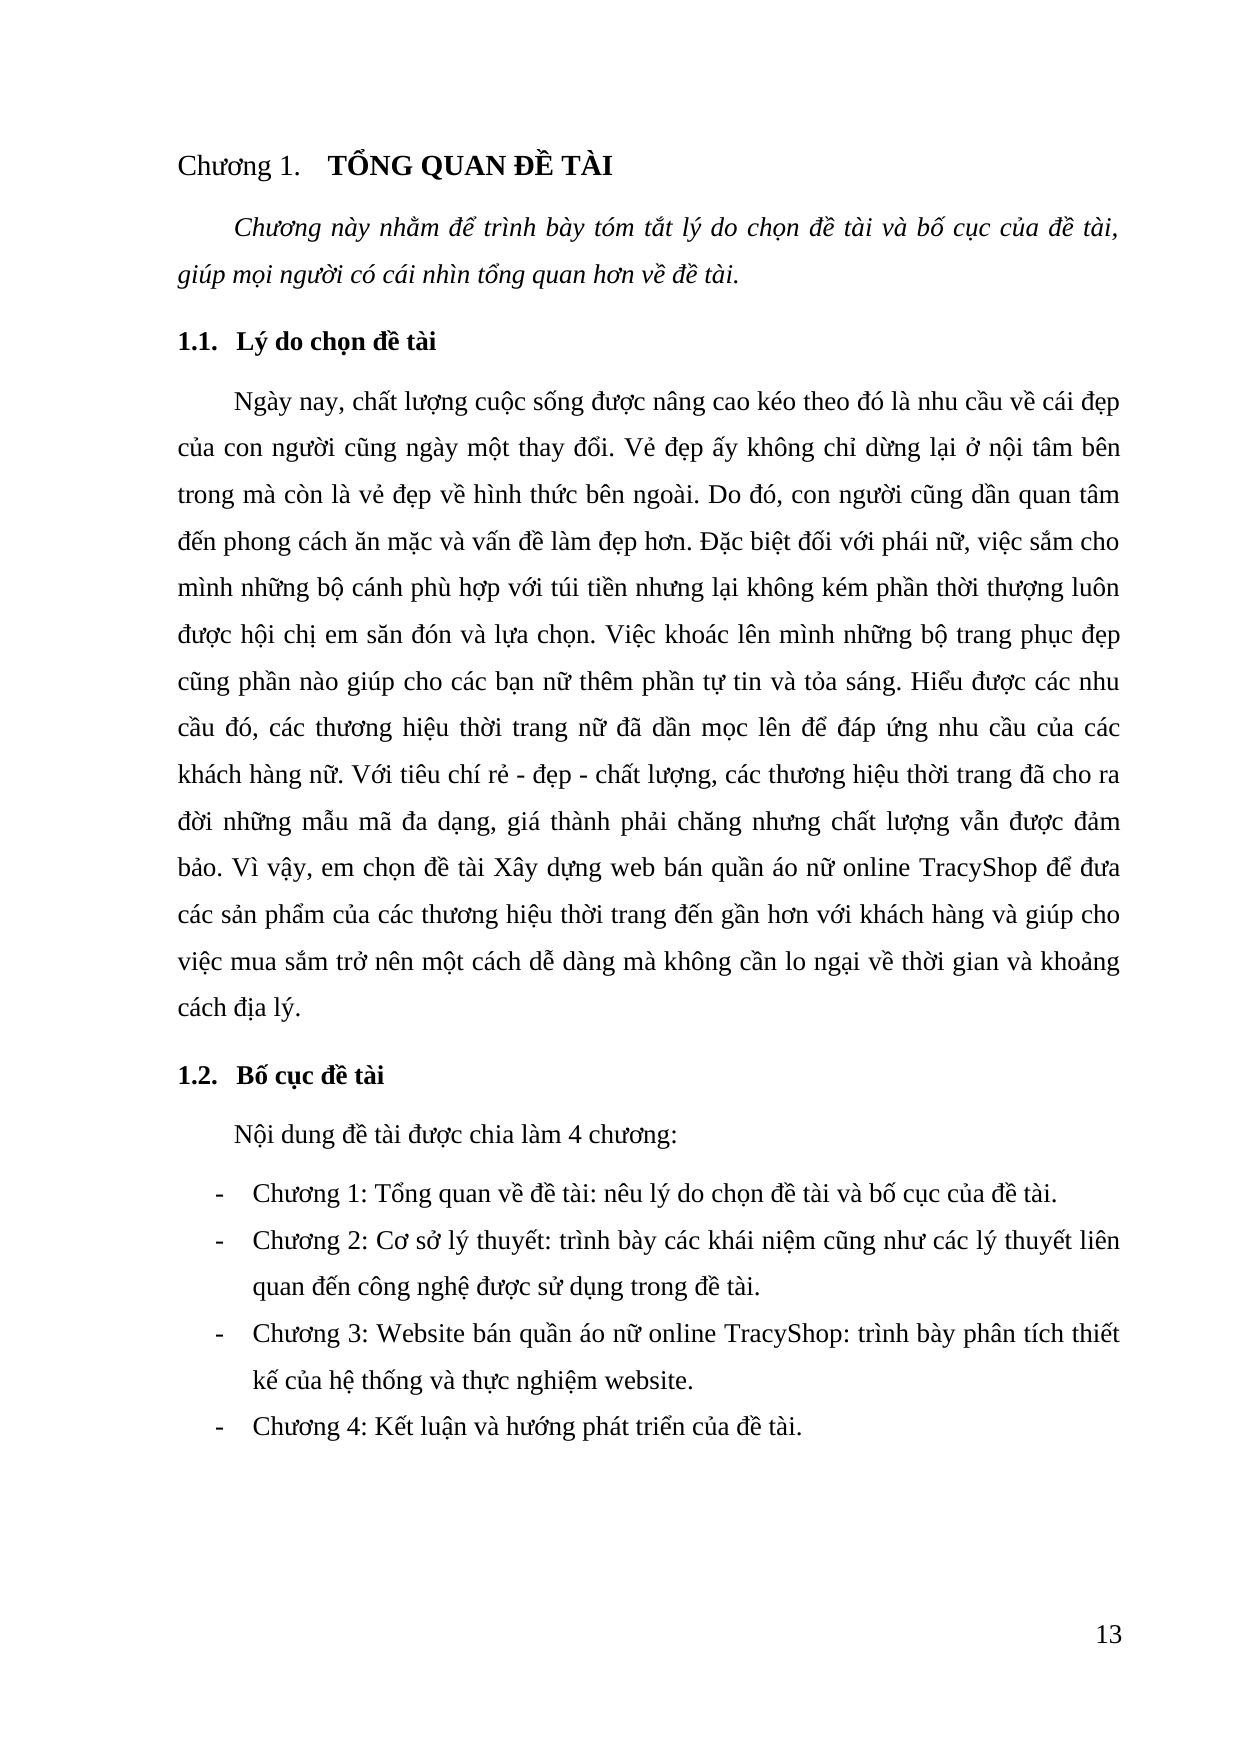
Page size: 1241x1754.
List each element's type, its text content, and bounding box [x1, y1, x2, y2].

list Chương 4: Kết luận và hướng phát triển của đề tài. [215, 1411, 1122, 1442]
text Ngày nay, chất lượng cuộc sống được nâng cao kéo theo đó là nhu cầu về cái đẹp của con người cũng ngày một thay đổi. Vẻ đẹp ấy không chỉ dừng lại ở nội tâm bên trong mà còn là vẻ đẹp về hình thức bên ngoài. Do đó, con người cũng dần quan tâm đến phong cách ăn mặc và vấn đề làm đẹp hơn. Đặc biệt đối với phái nữ, việc sắm cho mình những bộ cánh phù hợp với túi tiền nhưng lại không kém phần thời thượng luôn được hội chị em săn đón và lựa chọn. Việc khoác lên mình những bộ trang phục đẹp cũng phần nào giúp cho các bạn nữ thêm phần tự tin và tỏa sáng. Hiểu được các nhu cầu đó, các thương hiệu thời trang nữ đã dần mọc lên để đáp ứng nhu cầu của các khách hàng nữ. Với tiêu chí rẻ - đẹp - chất lượng, các thương hiệu thời trang đã cho ra đời những mẫu mã đa dạng, giá thành phải chăng nhưng chất lượng vẫn được đảm bảo. Vì vậy, em chọn đề tài Xây dựng web bán quần áo nữ online TracyShop để đưa các sản phẩm của các thương hiệu thời trang đến gần hơn với khách hàng và giúp cho việc mua sắm trở nên một cách dễ dàng mà không cần lo ngại về thời gian và khoảng cách địa lý. [177, 385, 1122, 1022]
list Chương 1: Tổng quan về đề tài: nêu lý do chọn đề tài và bố cục của đề tài. [215, 1177, 1122, 1208]
subtitle Lý do chọn đề tài [177, 326, 1122, 357]
text Nội dung đề tài được chia làm 4 chương: [177, 1118, 1122, 1149]
text Chương này nhằm để trình bày tóm tắt lý do chọn đề tài và bố cục của đề tài, giúp mọi người có cái nhìn tổng quan hơn về đề tài. [177, 211, 1122, 289]
list Chương 2: Cơ sở lý thuyết: trình bày các khái niệm cũng như các lý thuyết liên quan đến công nghệ được sử dụng trong đề tài. [215, 1224, 1122, 1302]
list Chương 3: Website bán quần áo nữ online TracyShop: trình bày phân tích thiết kế của hệ thống và thực nghiệm website. [215, 1317, 1122, 1395]
subtitle TỔNG QUAN ĐỀ TÀI [177, 148, 1122, 182]
subtitle Bố cục đề tài [177, 1059, 1122, 1090]
